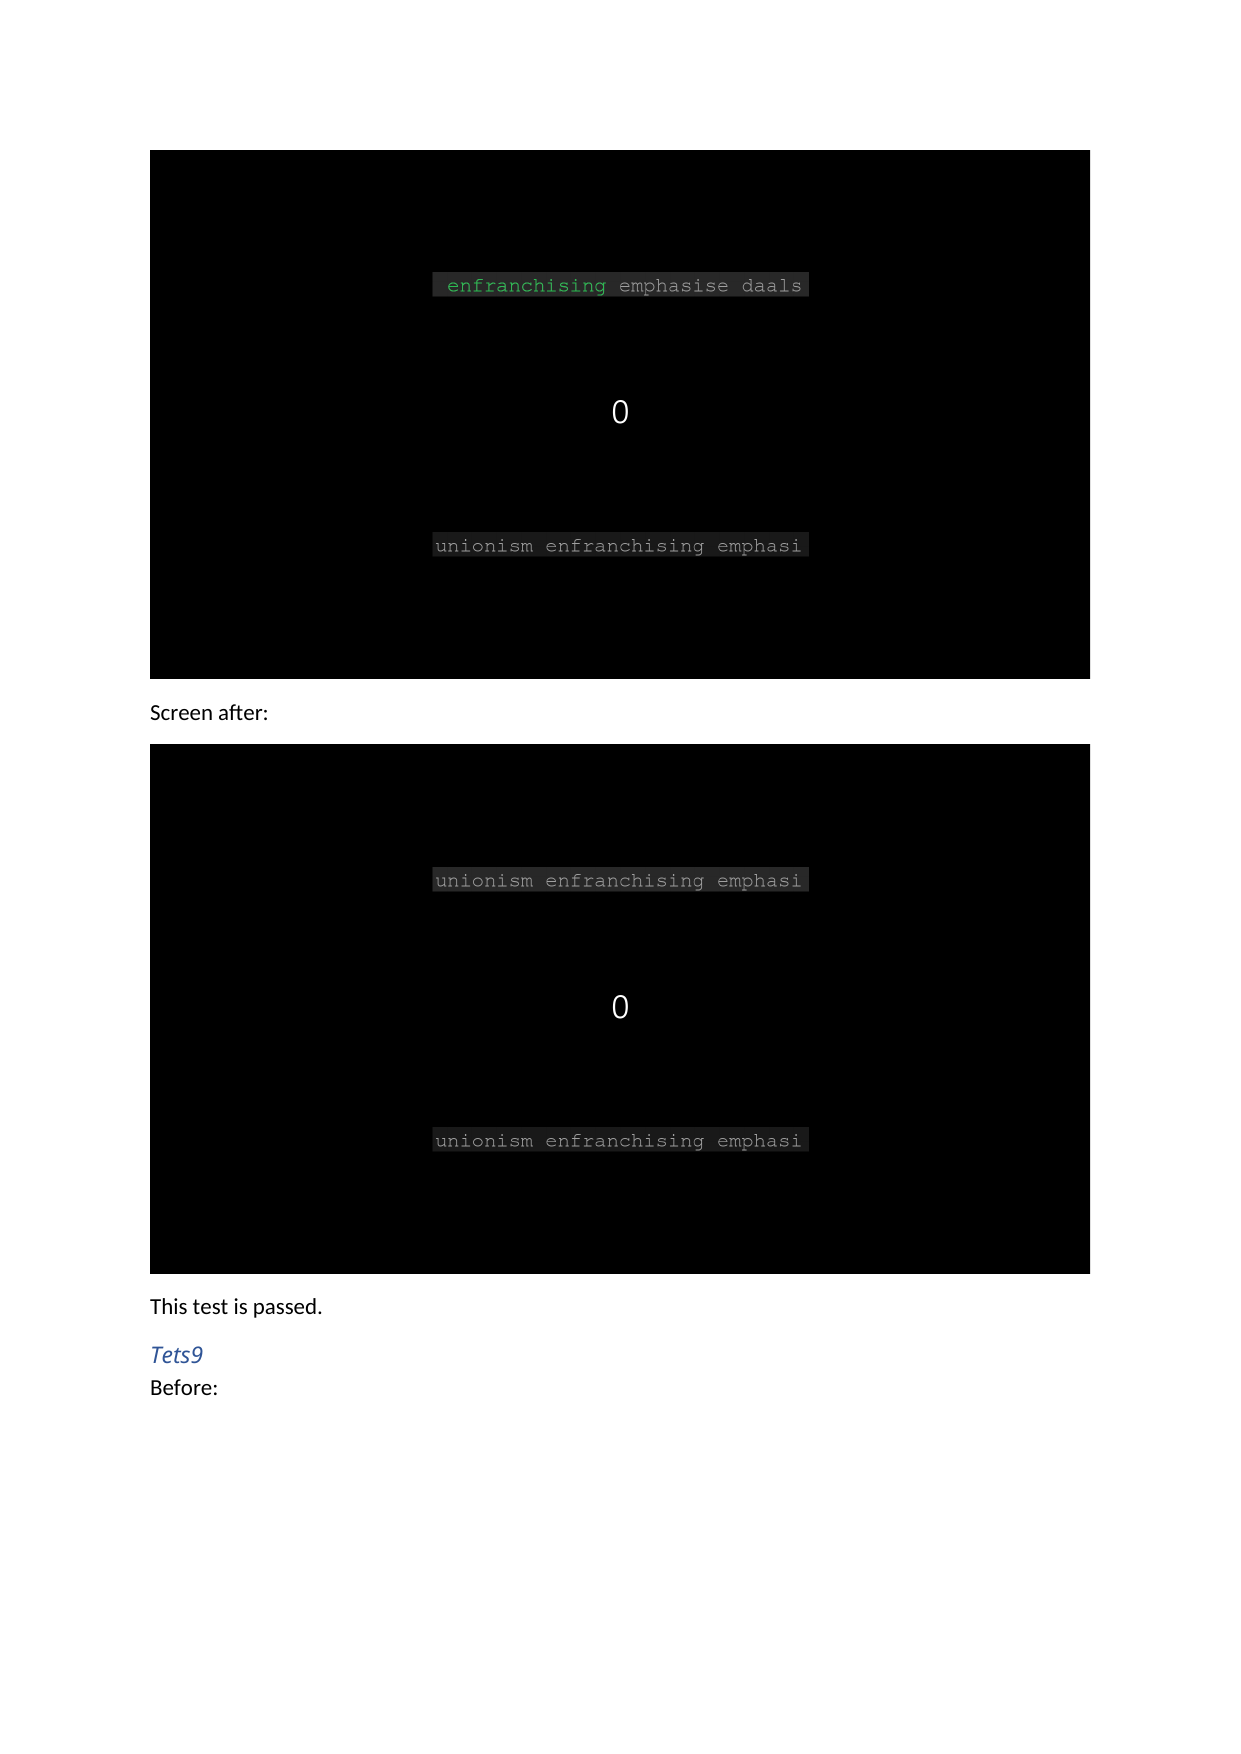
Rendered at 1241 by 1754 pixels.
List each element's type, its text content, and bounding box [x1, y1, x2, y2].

text Before: [150, 1373, 1090, 1401]
picture [150, 744, 1091, 1274]
text This test is passed. [150, 1292, 1090, 1320]
picture [150, 150, 1091, 679]
text Screen after: [150, 698, 1090, 726]
subtitle Tets9 [150, 1339, 1090, 1370]
